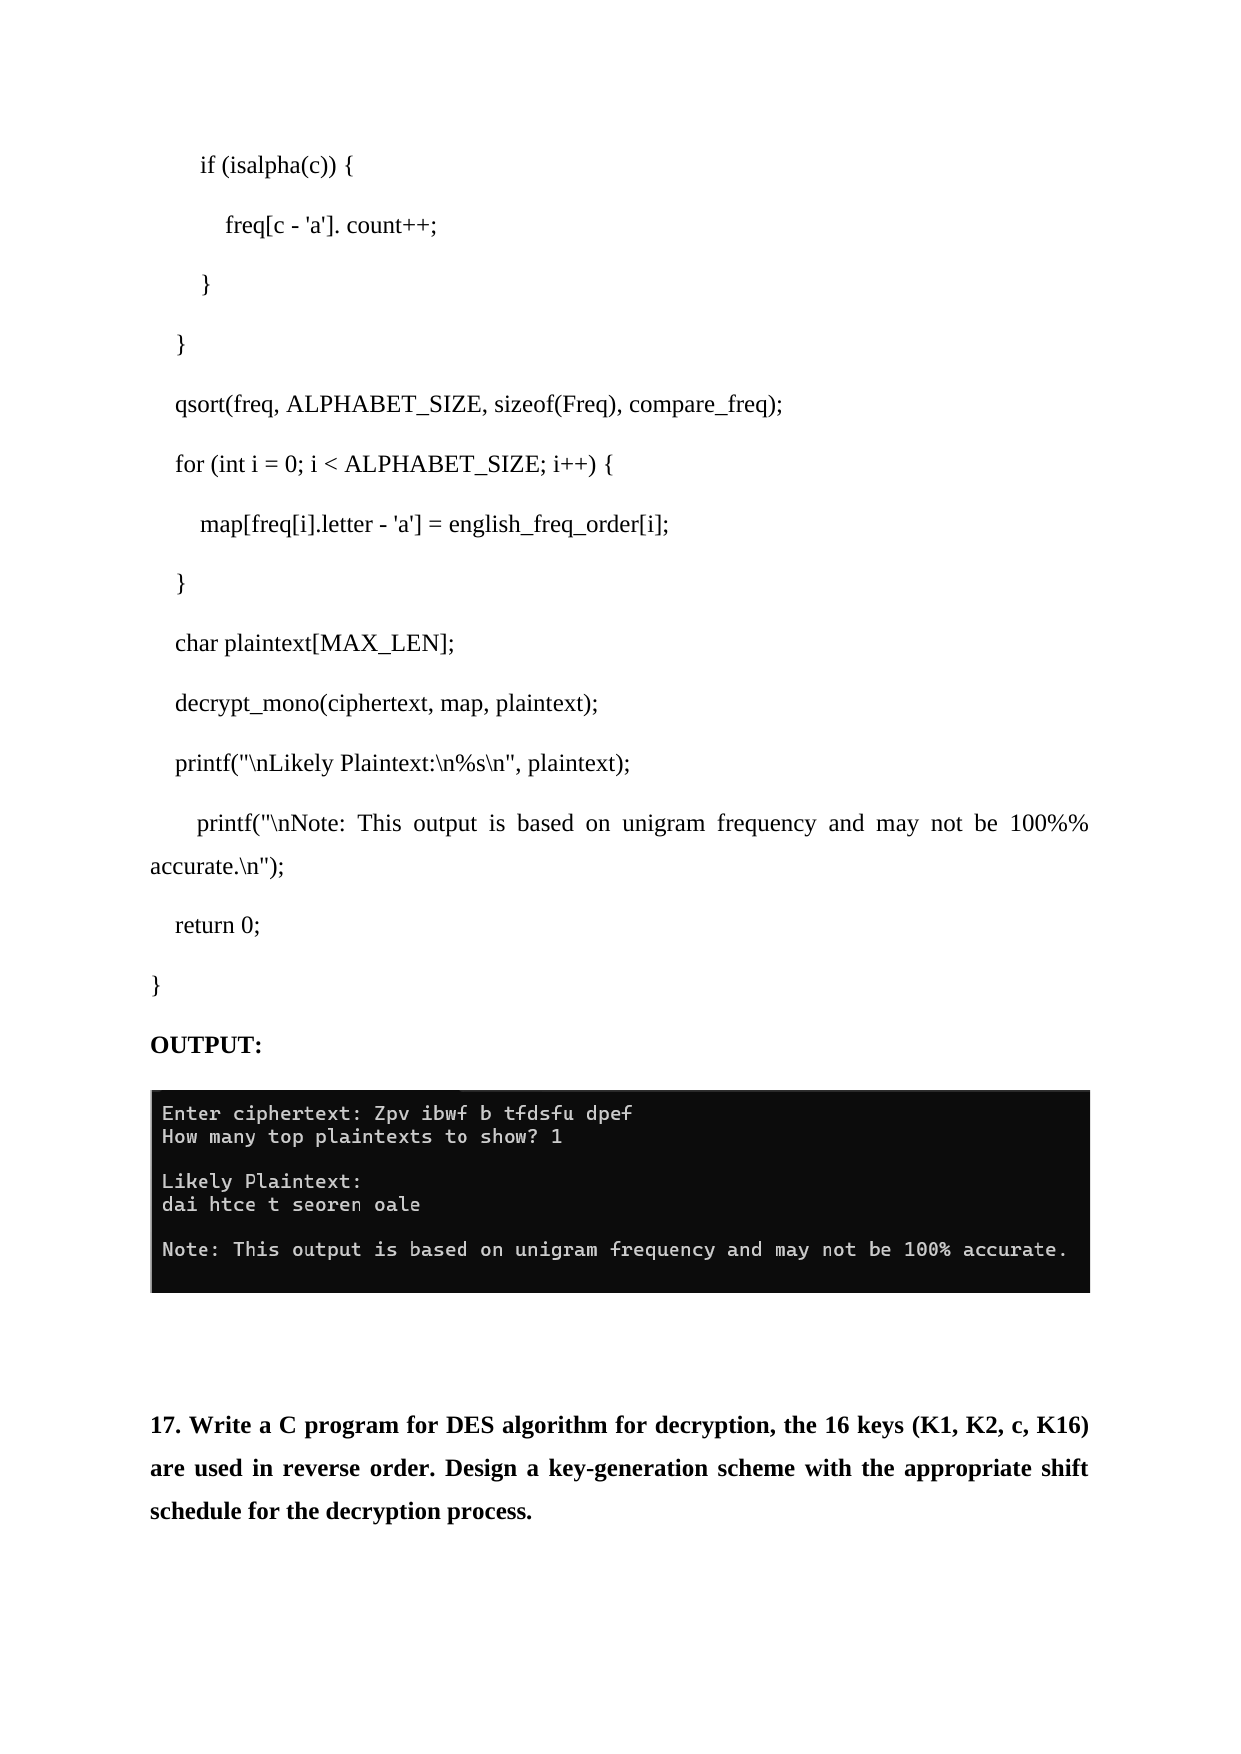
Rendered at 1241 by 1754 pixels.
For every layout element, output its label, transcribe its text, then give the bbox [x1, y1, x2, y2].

text OUTPUT: [150, 1030, 1090, 1059]
text 17. Write a C program for DES algorithm for decryption, the 16 keys (K1, K2, c, K16) are used in reverse order. Design a key-generation scheme with the appropriate shift schedule for the decryption process. [150, 1410, 1090, 1525]
text if (isalpha(c)) { [150, 150, 1090, 179]
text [150, 449, 1090, 478]
text decrypt_mono(ciphertext, map, plaintext); [150, 688, 1090, 717]
text } [150, 269, 1090, 298]
text return 0; [150, 911, 1090, 939]
picture [150, 1090, 1091, 1293]
text freq[c - 'a']. count++; [150, 210, 1090, 238]
text char plaintext[MAX_LEN]; [150, 628, 1090, 657]
text } [150, 970, 1090, 999]
text qsort(freq, ALPHABET_SIZE, sizeof(Freq), compare_freq); [150, 389, 1090, 418]
text printf("\nLikely Plaintext:\n%s\n", plaintext); [150, 748, 1090, 777]
text printf("\nNote: This output is based on unigram frequency and may not be 100%% accurate.\n"); [150, 808, 1090, 879]
text } [150, 568, 1090, 597]
text } [150, 329, 1090, 358]
text map[freq[i].letter - 'a'] = english_freq_order[i]; [150, 509, 1090, 537]
